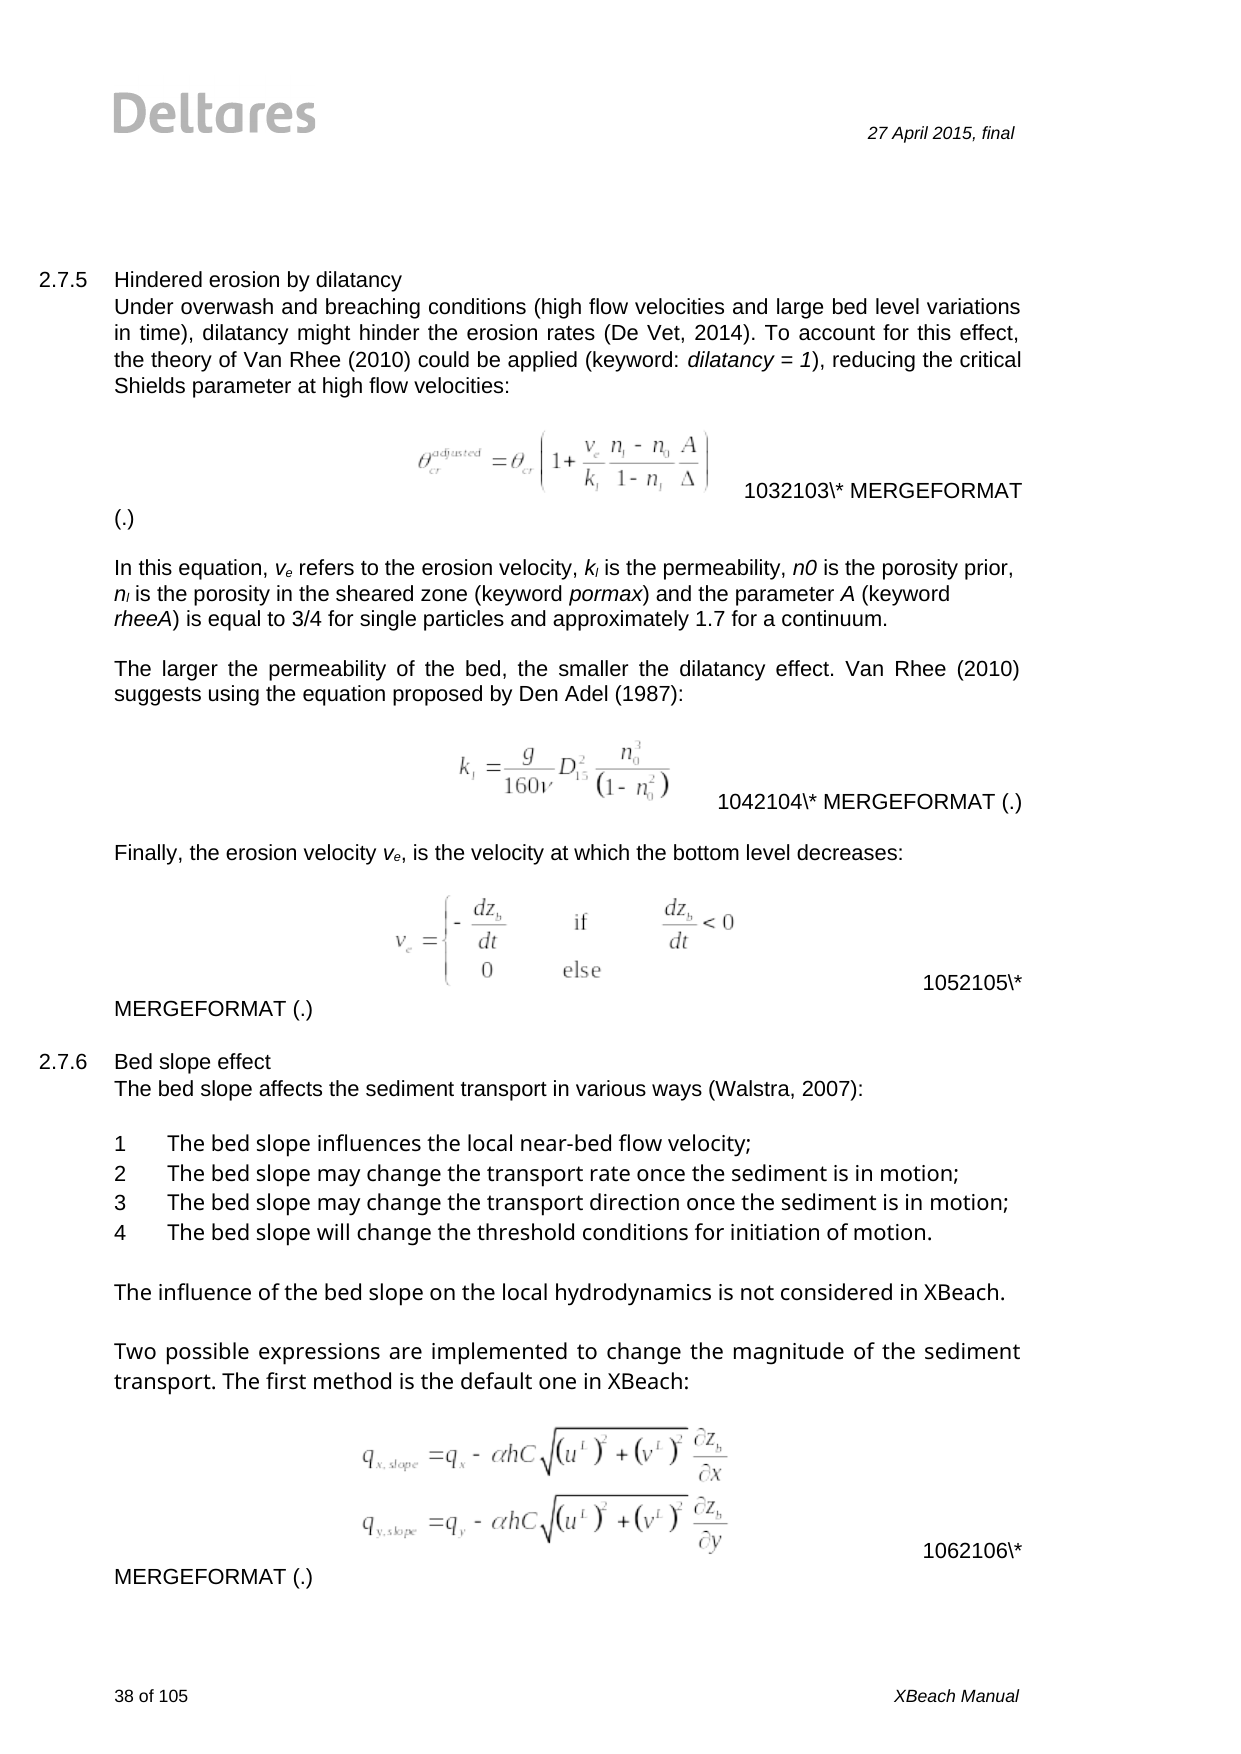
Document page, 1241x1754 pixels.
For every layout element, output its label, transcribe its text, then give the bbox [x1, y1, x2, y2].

text In this equation, ve refers to the erosion velocity, kl is the permeability, n0 is the porosity prior, nl is the porosity in the sheared zone (keyword pormax) and the parameter A (keyword rheeA) is equal to 3/4 for single particles and approximately 1.7 for a continuum. [114, 555, 1022, 631]
list The bed slope may change the transport rate once the sediment is in motion; [114, 1157, 1022, 1187]
list The bed slope may change the transport direction once the sediment is in motion; [114, 1187, 1022, 1217]
text Under overwash and breaching conditions (high flow velocities and large bed level variations in time), dilatancy might hinder the erosion rates (De Vet, 2014). To account for this effect, the theory of Van Rhee (2010) could be applied (keyword: dilatancy = 1), reducing the critical Shields parameter at high flow velocities: [114, 292, 1022, 399]
picture [113, 75, 315, 133]
text Two possible expressions are implemented to change the magnitude of the sediment transport. The first method is the default one in XBeach: [114, 1336, 1022, 1396]
subtitle Bed slope effect [87, 1048, 1022, 1074]
list The bed slope influences the local near-bed flow velocity; [114, 1128, 1022, 1157]
subtitle Hindered erosion by dilatancy [87, 266, 1022, 292]
text The bed slope affects the sediment transport in various ways (Walstra, 2007): [114, 1074, 1022, 1101]
list The bed slope will change the threshold conditions for initiation of motion. [114, 1217, 1022, 1247]
text The larger the permeability of the bed, the smaller the dilatancy effect. Van Rhee (2010) suggests using the equation proposed by Den Adel (1987): [114, 656, 1022, 706]
text Finally, the erosion velocity ve, is the velocity at which the bottom level decreases: [114, 839, 1022, 864]
text The influence of the bed slope on the local hydrodynamics is not considered in XBeach. [114, 1277, 1022, 1306]
